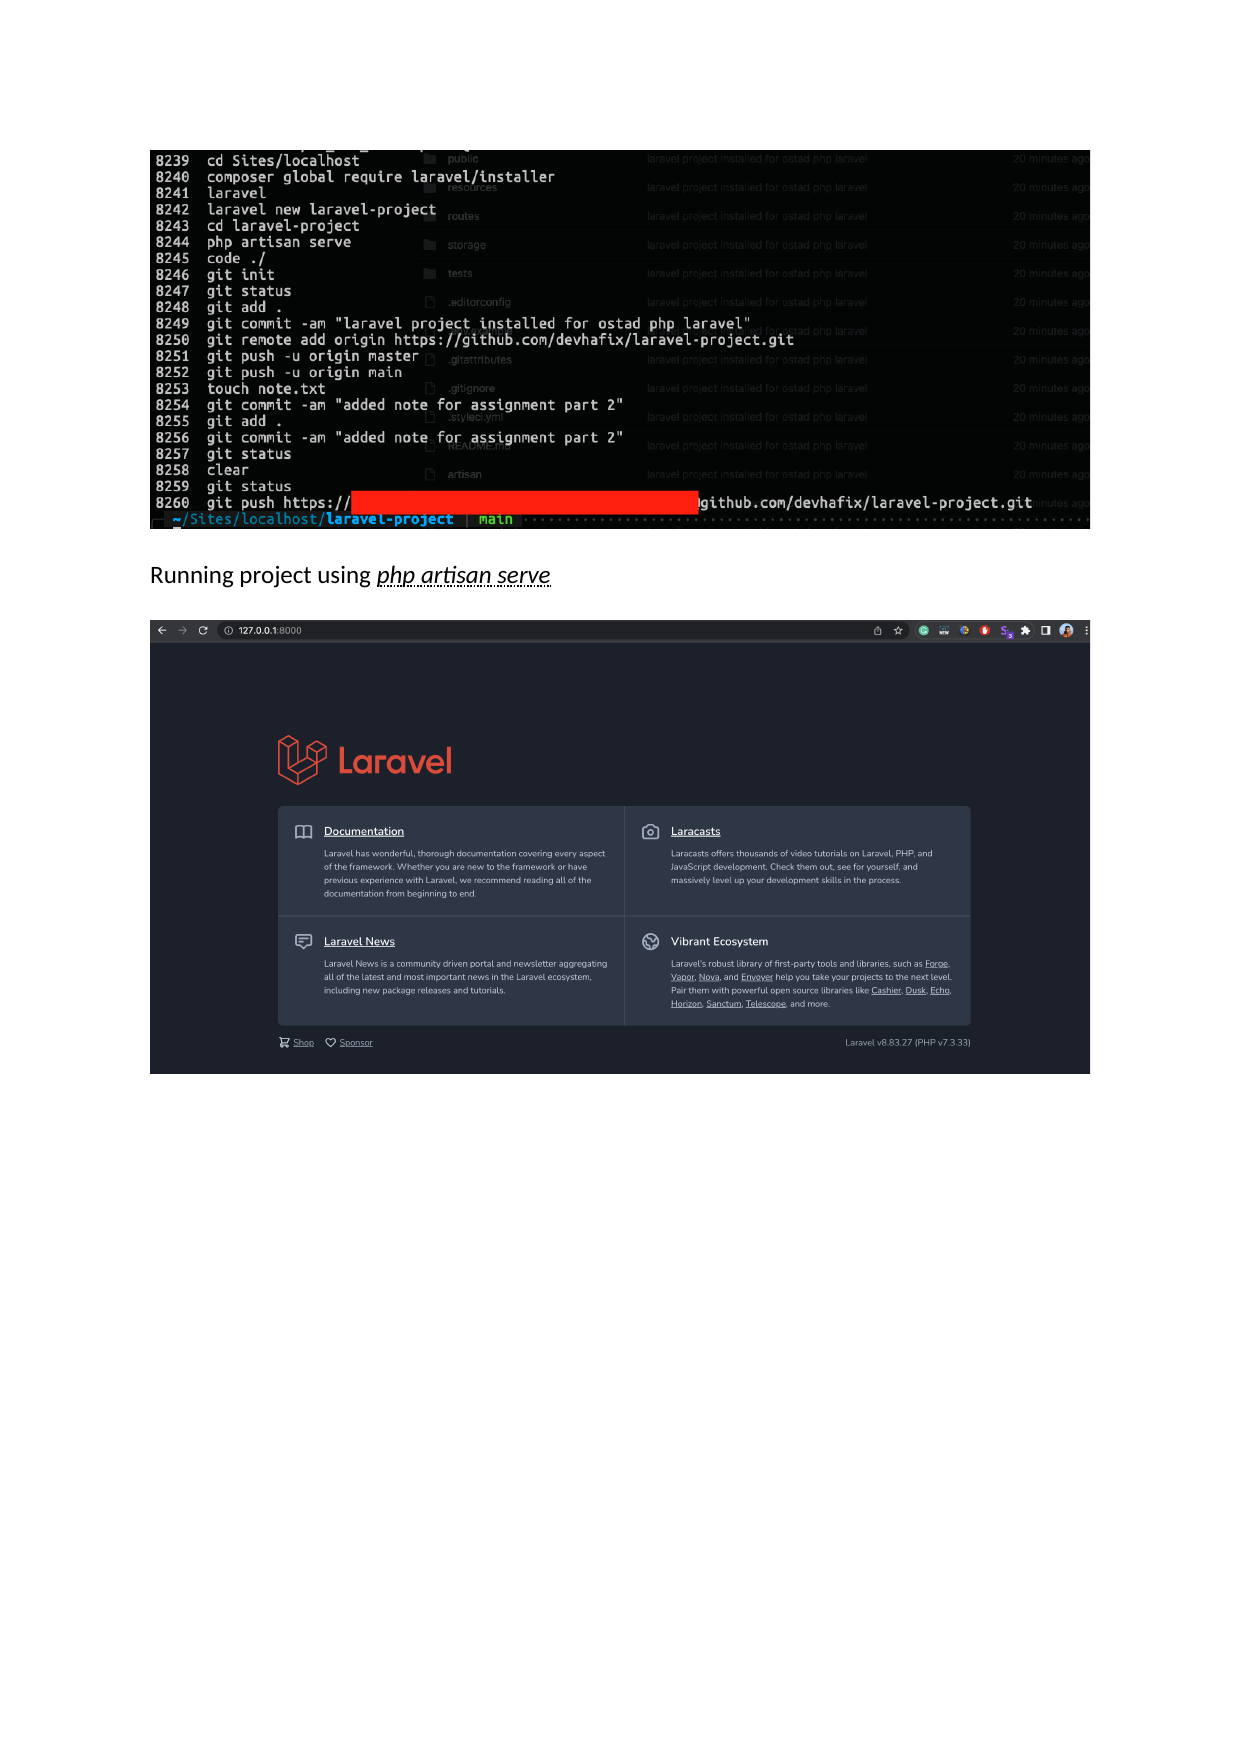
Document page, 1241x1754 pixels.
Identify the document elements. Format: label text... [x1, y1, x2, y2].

picture [150, 620, 1091, 1074]
text Running project using php artisan serve [150, 559, 1090, 590]
picture [150, 150, 1091, 529]
